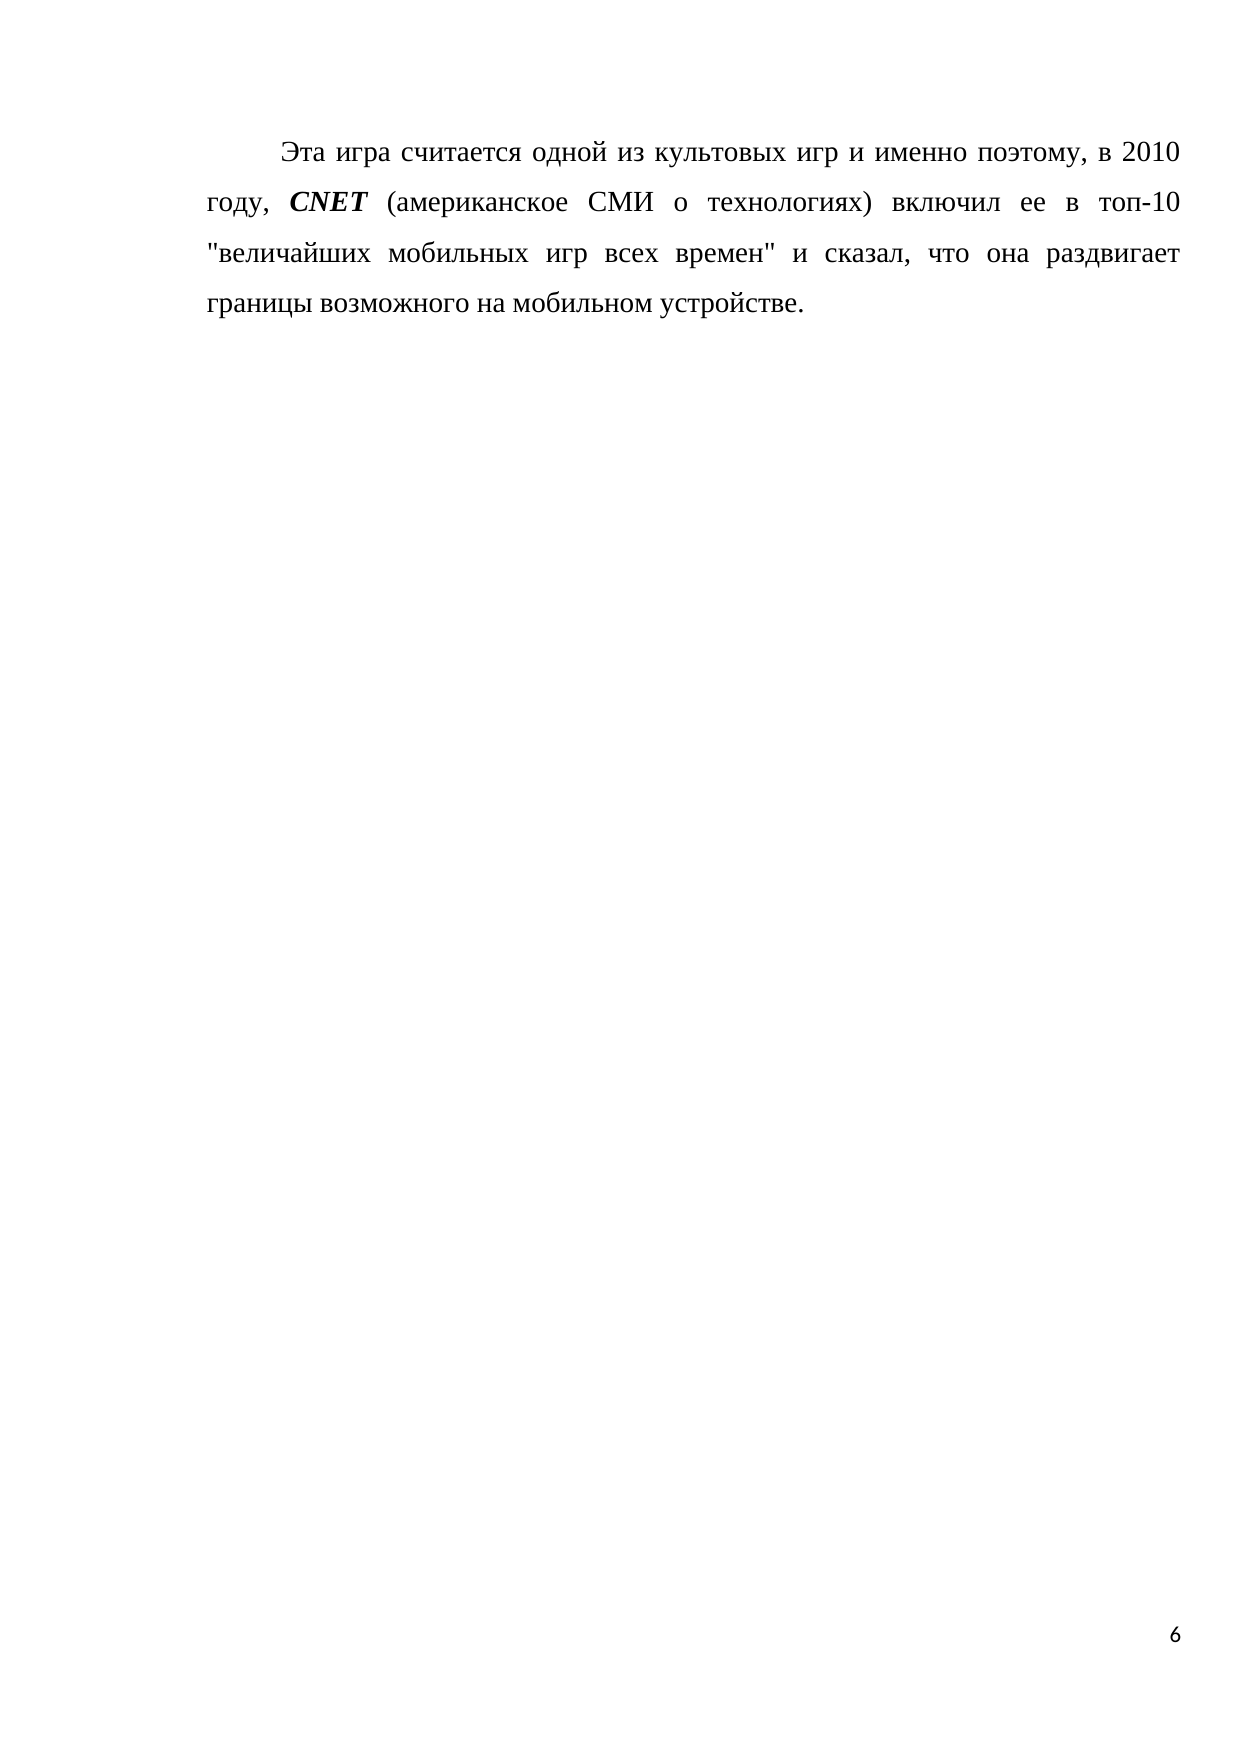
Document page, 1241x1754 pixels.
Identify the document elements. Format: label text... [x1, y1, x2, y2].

text Эта игра считается одной из культовых игр и именно поэтому, в 2010 году, CNET (американское СМИ о технологиях) включил ее в топ-10 "величайших мобильных игр всех времен" и сказал, что она раздвигает границы возможного на мобильном устройстве. [207, 134, 1181, 319]
